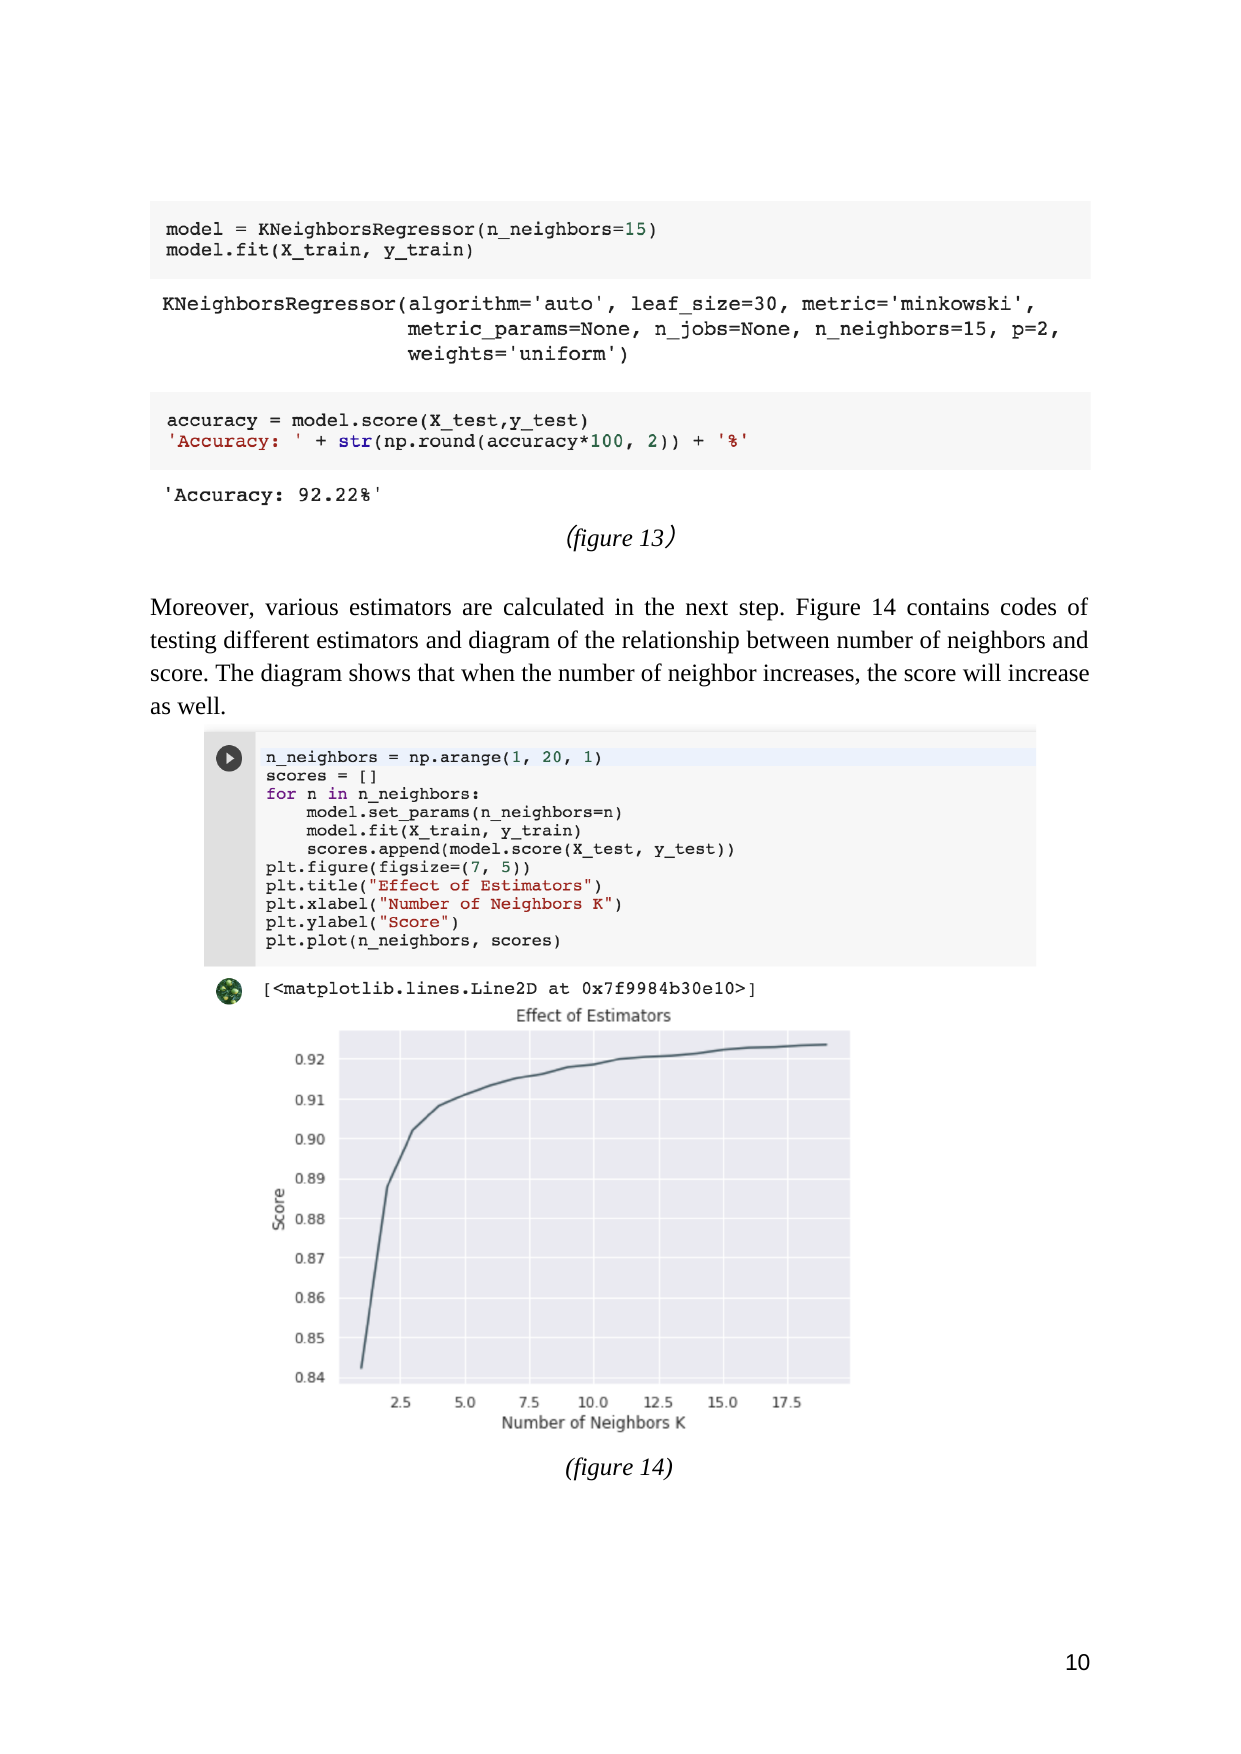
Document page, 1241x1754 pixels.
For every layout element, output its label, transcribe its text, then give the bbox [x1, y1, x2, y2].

text Moreover, various estimators are calculated in the next step. Figure 14 contains codes of testing different estimators and diagram of the relationship between number of neighbors and score. The diagram shows that when the number of neighbor increases, the score will increase as well. [150, 592, 1090, 720]
picture [204, 724, 1037, 1449]
picture [150, 180, 1091, 514]
text （figure 13） [150, 517, 1090, 554]
text (figure 14) [150, 1452, 1090, 1481]
